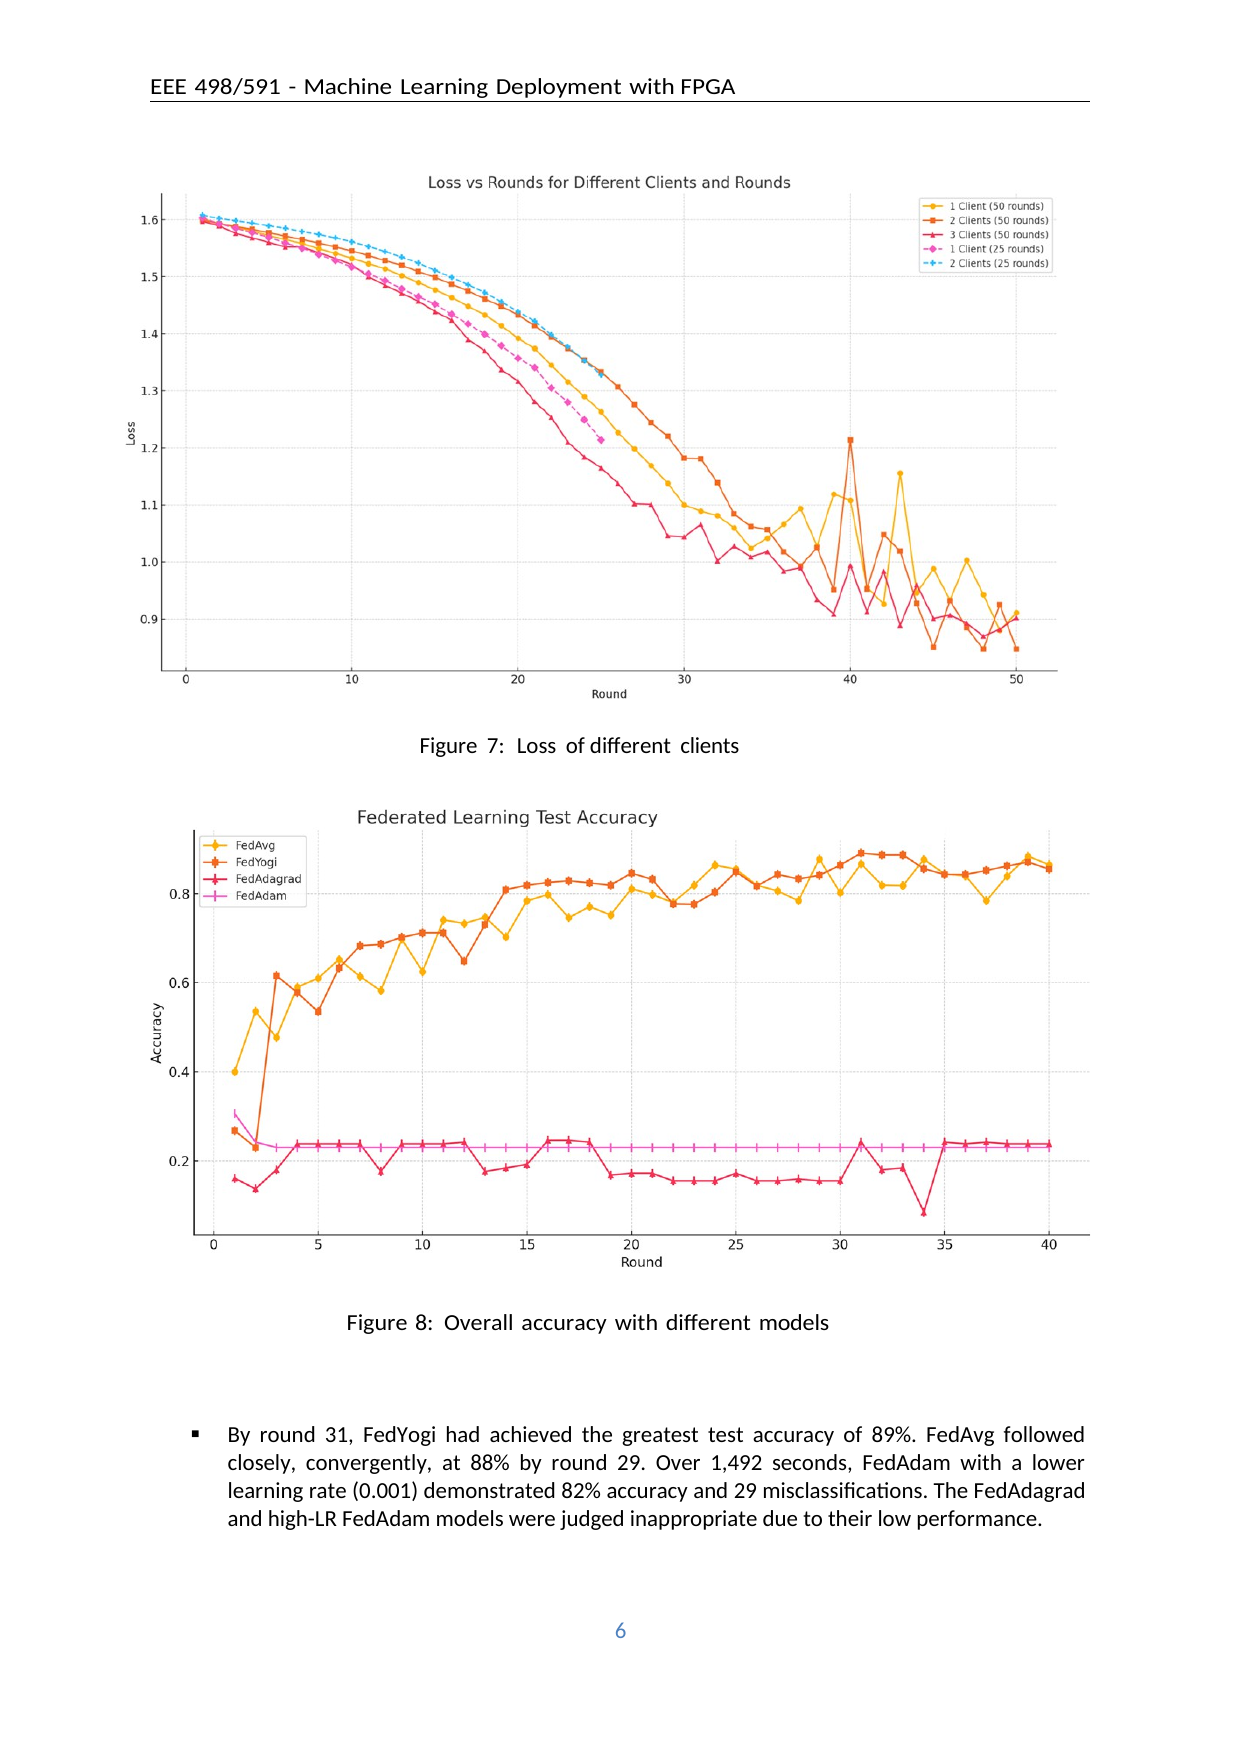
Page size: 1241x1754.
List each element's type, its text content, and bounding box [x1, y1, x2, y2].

picture [125, 175, 1058, 699]
list By round 31, FedYogi had achieved the greatest test accuracy of 89%. FedAvg followed closely, convergently, at 88% by round 29. Over 1,492 seconds, FedAdam with a lower learning rate (0.001) demonstrated 82% accuracy and 29 misclassifications. The FedAdagrad and high-LR FedAdam models were judged inappropriate due to their low performance. [190, 1420, 1087, 1532]
picture [150, 809, 1091, 1267]
text Figure 8: Overall accuracy with different models [346, 1308, 1090, 1336]
text Figure 7: Loss of different clients [419, 731, 1090, 759]
